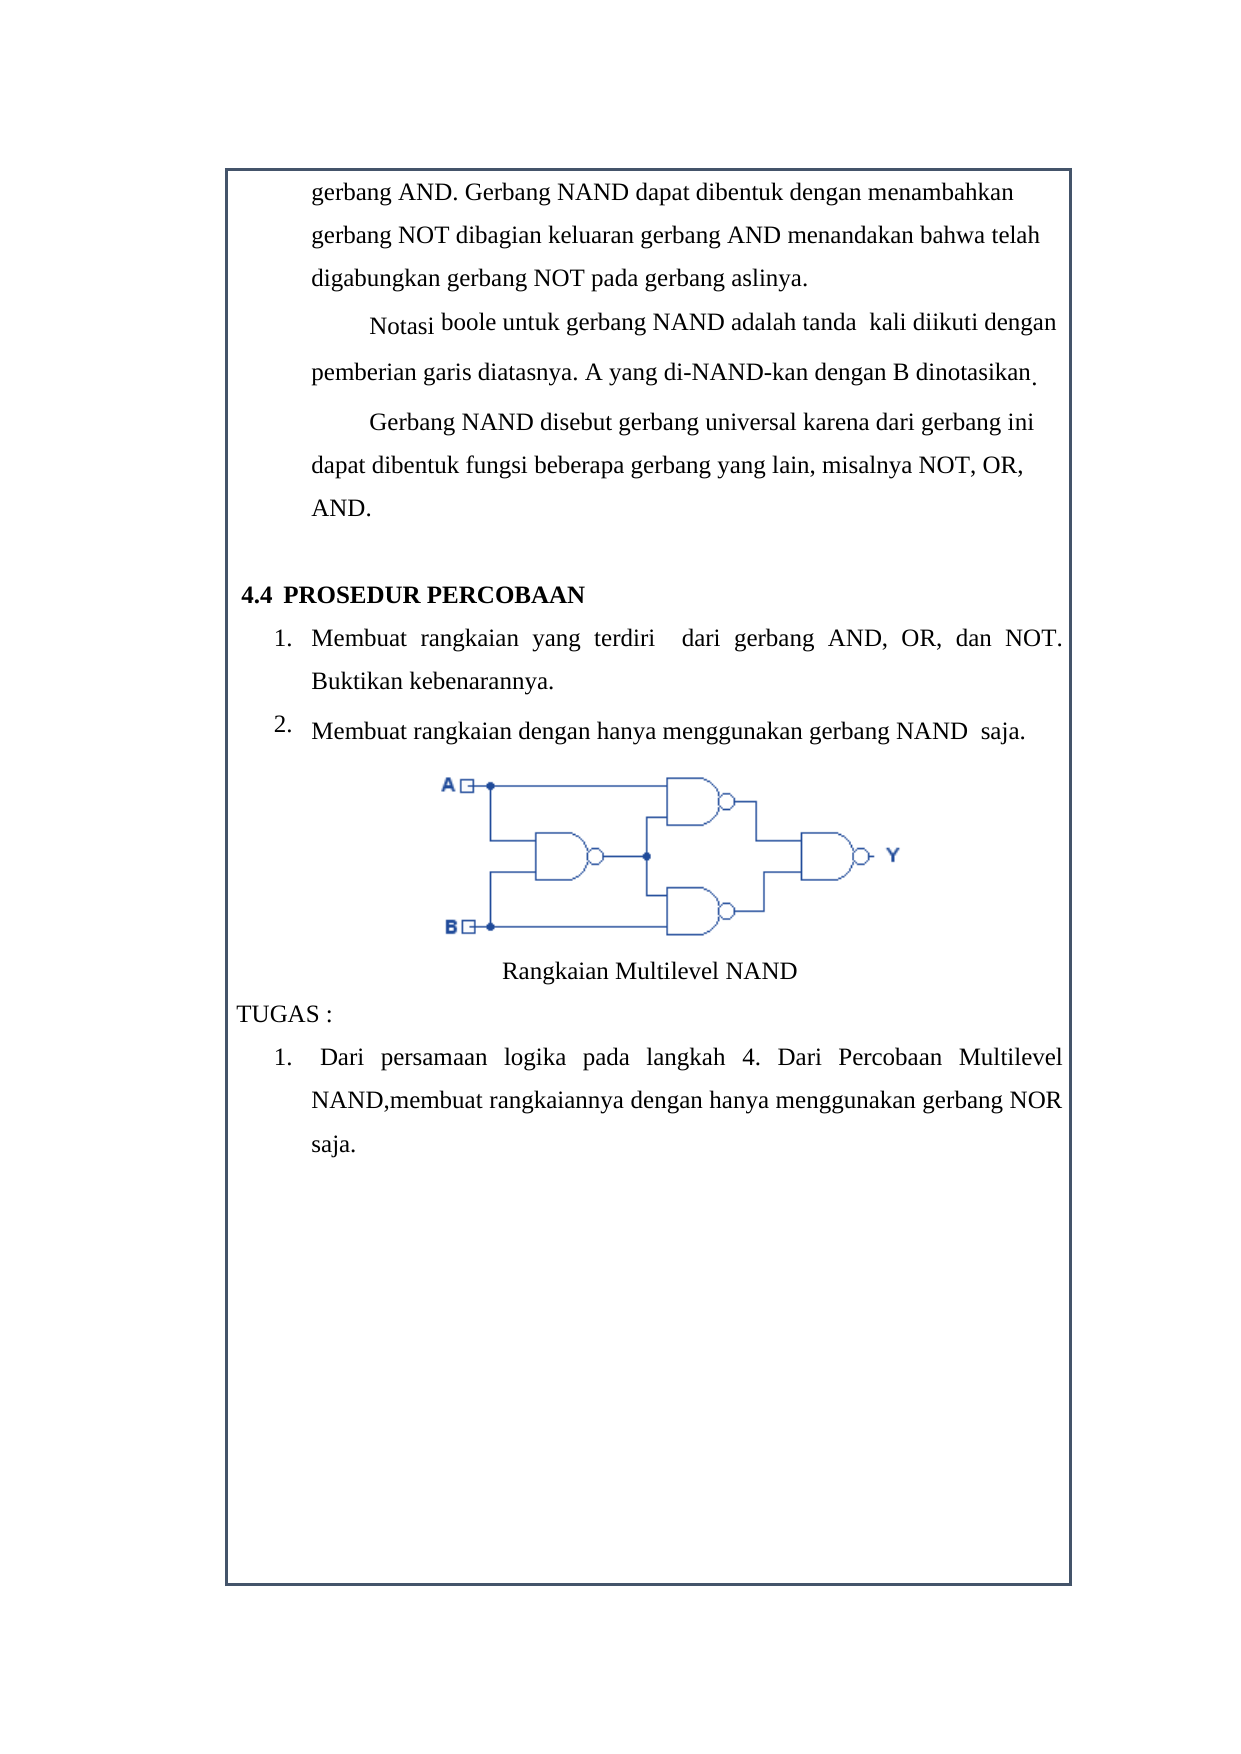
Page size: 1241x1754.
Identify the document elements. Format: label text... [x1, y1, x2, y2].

list Membuat rangkaian yang terdiri dari gerbang AND, OR, dan NOT. Buktikan kebenarannya. [274, 623, 1063, 695]
list Dari persamaan logika pada langkah 4. Dari Percobaan Multilevel NAND,membuat rangkaiannya dengan hanya menggunakan gerbang NOR saja. [274, 1042, 1063, 1157]
list Membuat rangkaian dengan hanya menggunakan gerbang NAND saja. [274, 709, 1063, 745]
list PROSEDUR PERCOBAAN [241, 580, 1063, 608]
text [311, 177, 1063, 292]
text Notasi boole untuk gerbang NAND adalah tanda kali diikuti dengan pemberian garis diatasnya. A yang di-NAND-kan dengan B dinotasikan. [311, 307, 1063, 390]
text TUGAS : [236, 999, 1063, 1028]
text Gerbang NAND disebut gerbang universal karena dari gerbang ini dapat dibentuk fungsi beberapa gerbang yang lain, misalnya NOT, OR, AND. [311, 407, 1063, 522]
text Rangkaian Multilevel NAND [236, 956, 1063, 985]
